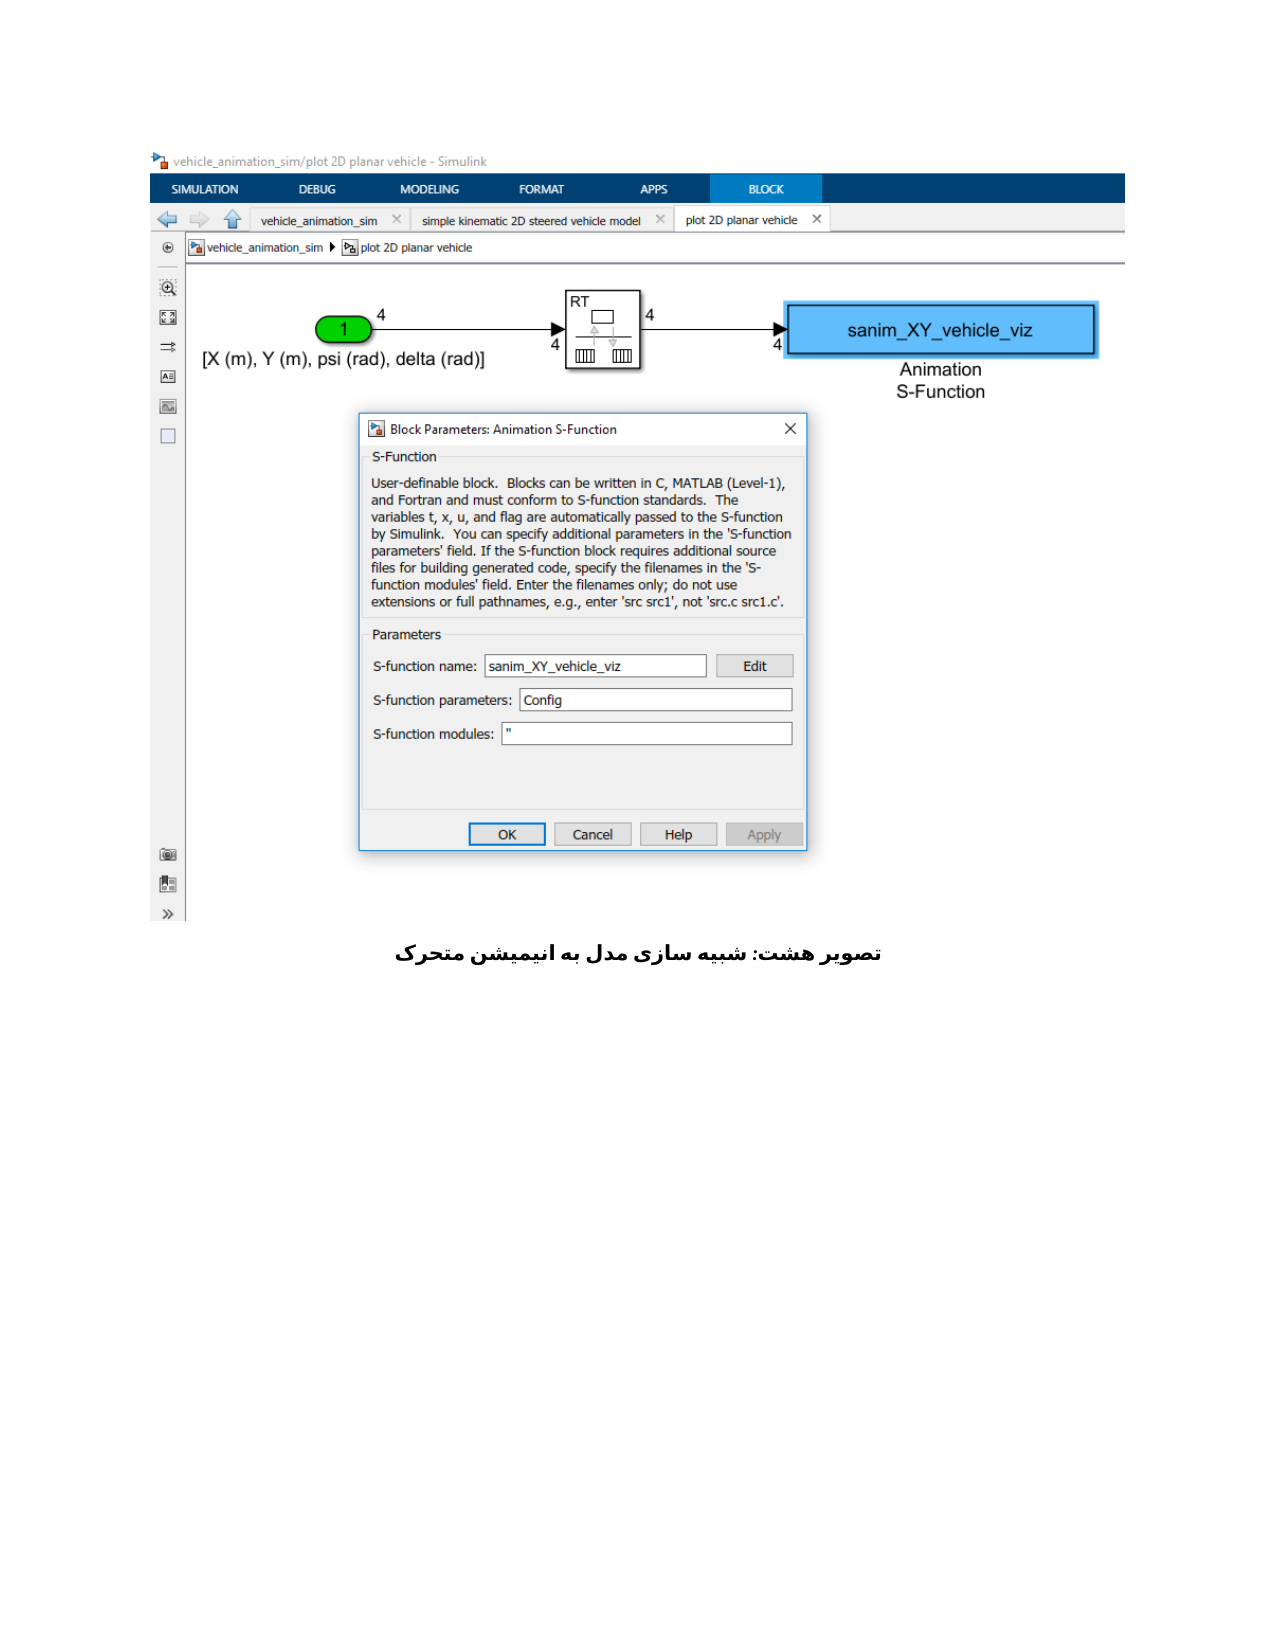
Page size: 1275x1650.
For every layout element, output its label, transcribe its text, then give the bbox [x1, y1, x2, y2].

text تصویر هشت: شبیه سازی مدل به انیمیشن متحرک [150, 940, 1125, 965]
picture [150, 150, 1125, 921]
